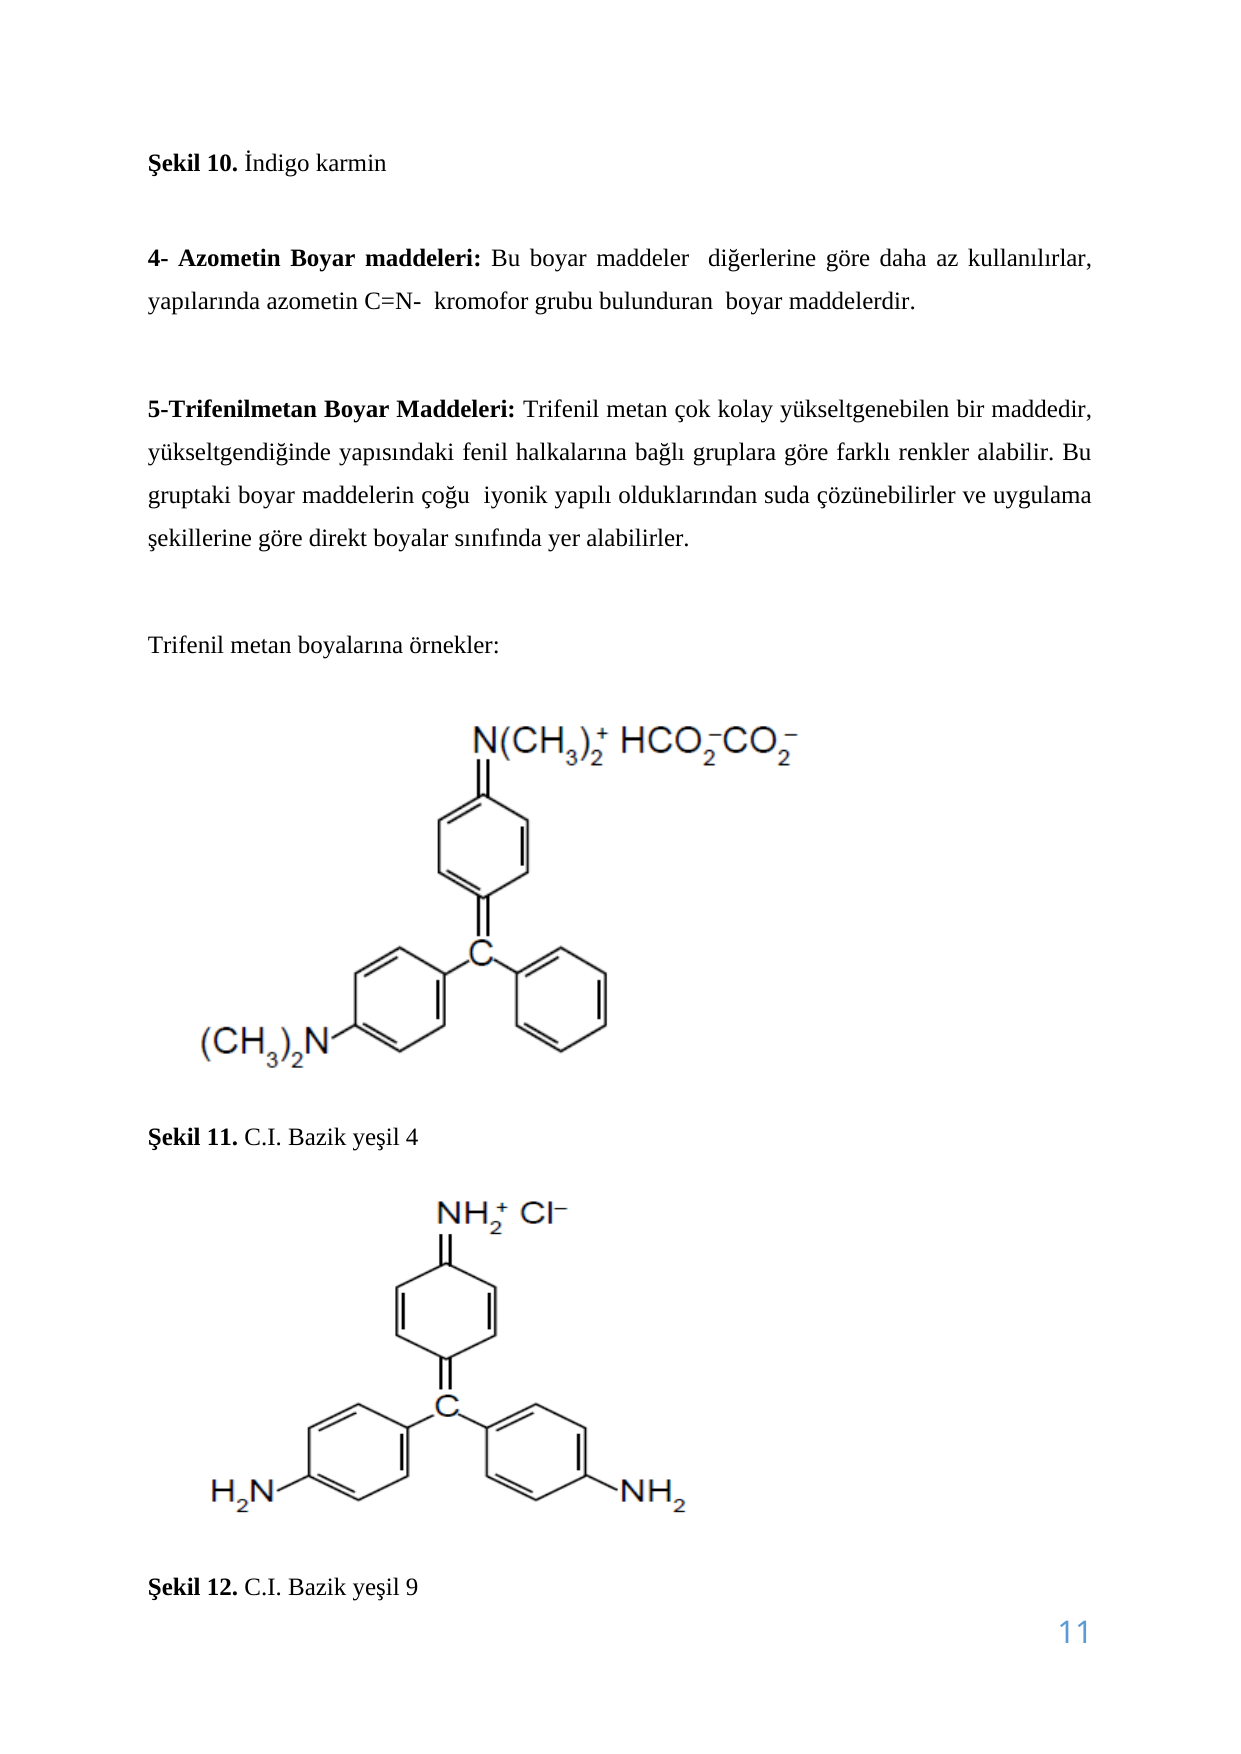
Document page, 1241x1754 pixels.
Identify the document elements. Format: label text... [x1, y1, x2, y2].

picture [147, 1169, 779, 1554]
picture [147, 678, 870, 1104]
text 4- Azometin Boyar maddeleri: Bu boyar maddeler diğerlerine göre daha az kullanılırlar, yapılarında azometin C=N- kromofor grubu bulunduran boyar maddelerdir. [148, 243, 1093, 315]
text Şekil 10. İndigo karmin [148, 148, 1093, 176]
text Şekil 11. C.I. Bazik yeşil 4 [148, 1122, 1093, 1151]
text 5-Trifenilmetan Boyar Maddeleri: Trifenil metan çok kolay yükseltgenebilen bir maddedir, yükseltgendiğinde yapısındaki fenil halkalarına bağlı gruplara göre farklı renkler alabilir. Bu gruptaki boyar maddelerin çoğu iyonik yapılı olduklarından suda çözünebilirler ve uygulama şekillerine göre direkt boyalar sınıfında yer alabilirler. [148, 394, 1093, 552]
text Trifenil metan boyalarına örnekler: [148, 631, 1093, 659]
text Şekil 12. C.I. Bazik yeşil 9 [148, 1572, 1093, 1601]
